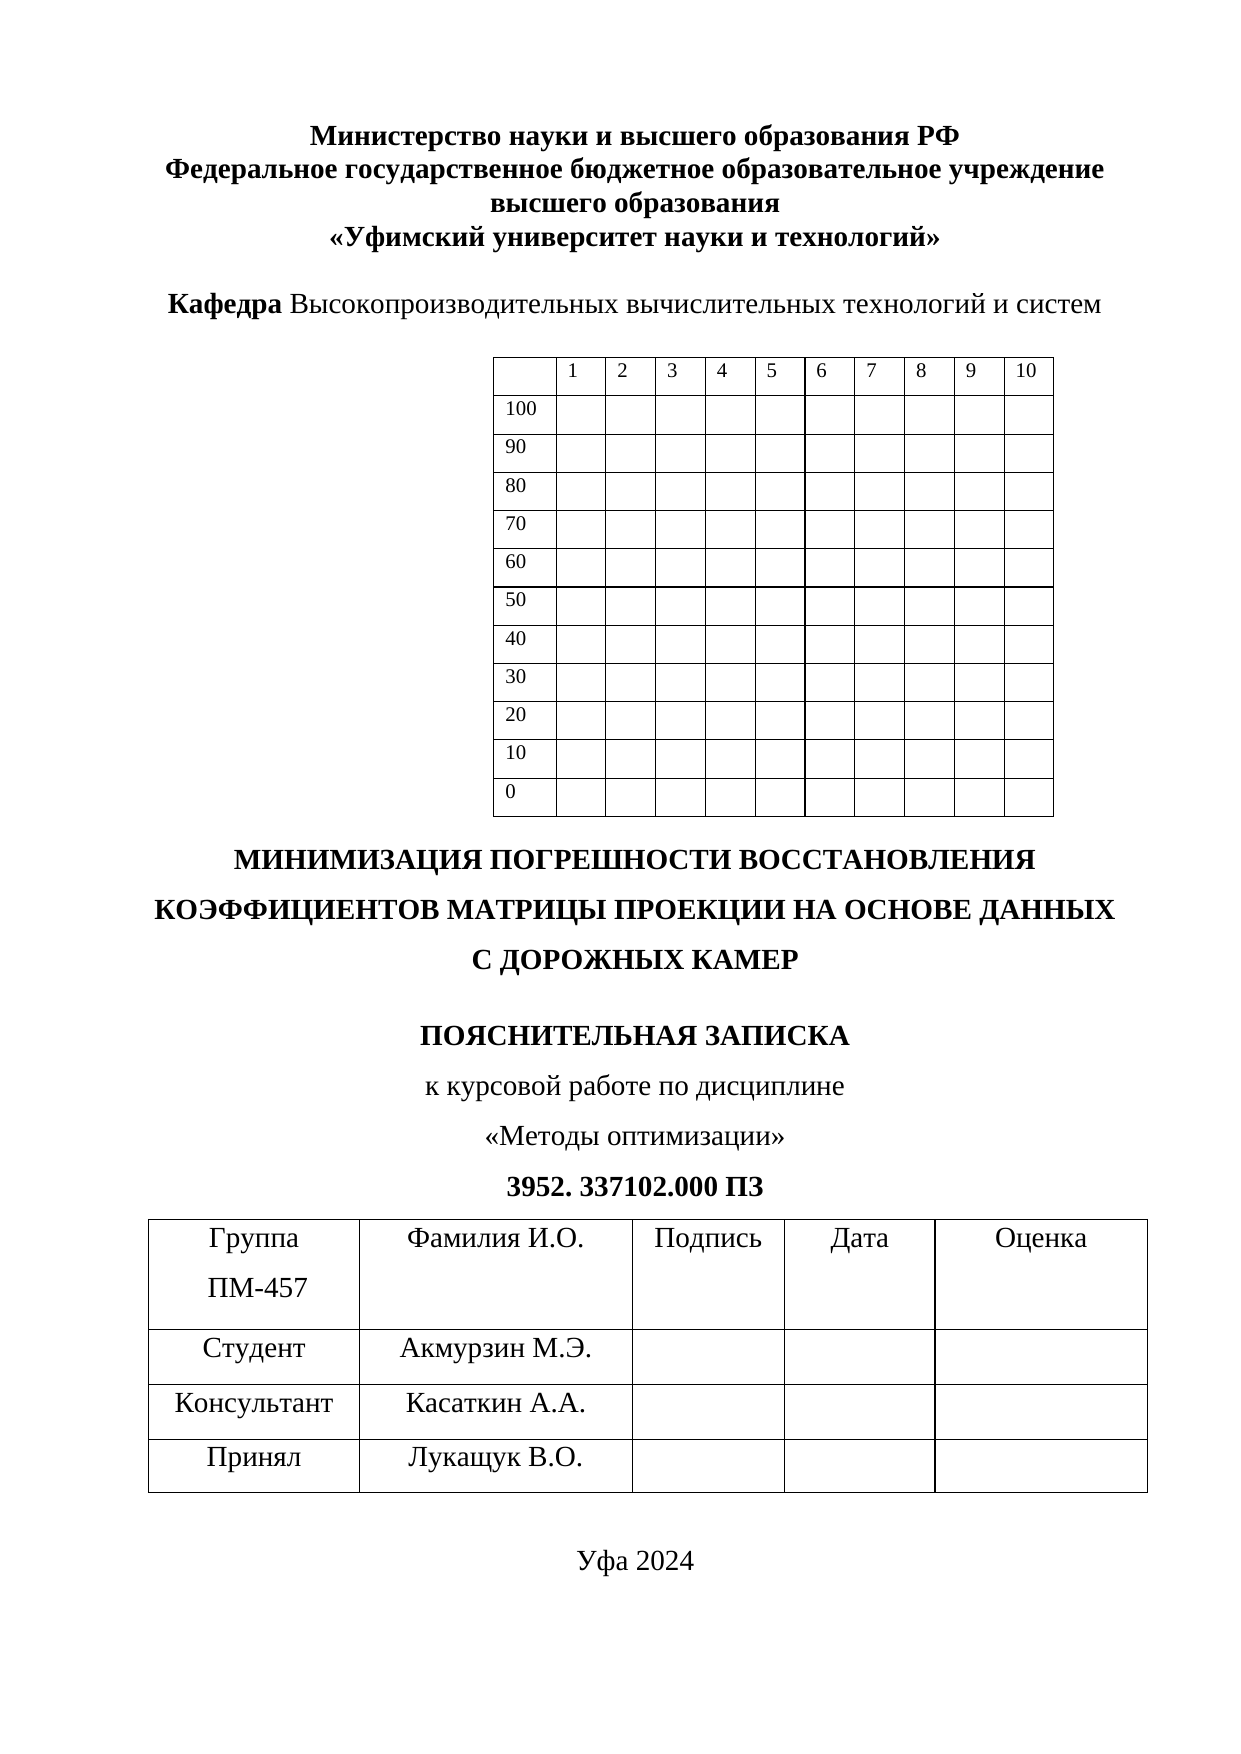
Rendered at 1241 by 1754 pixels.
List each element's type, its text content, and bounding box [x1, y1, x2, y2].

table_cell [557, 549, 605, 586]
table_cell [955, 588, 1004, 624]
table_cell [706, 588, 755, 624]
table_cell [656, 702, 705, 739]
table_header 5 [756, 358, 804, 395]
table_cell [756, 396, 804, 433]
table_header 10 [1005, 358, 1053, 395]
table_cell [905, 702, 954, 739]
table_cell [756, 779, 804, 816]
table_cell [855, 626, 904, 663]
table_cell [557, 740, 605, 777]
table_cell [633, 1330, 784, 1384]
table_cell [1005, 626, 1053, 663]
table_header 1 [557, 358, 605, 395]
table_cell [905, 626, 954, 663]
table_cell Студент [149, 1330, 359, 1384]
table_cell [936, 1440, 1147, 1492]
table_cell [855, 396, 904, 433]
table_cell [606, 664, 655, 701]
table_cell [706, 779, 755, 816]
text Министерство науки и высшего образования РФ [148, 118, 1122, 152]
table_cell [706, 396, 755, 433]
table_cell [756, 435, 804, 472]
table_cell [706, 511, 755, 548]
table_cell [756, 702, 804, 739]
table_cell [557, 779, 605, 816]
table_cell Лукащук В.О. [360, 1440, 632, 1492]
table_cell [806, 702, 854, 739]
table_header Фамилия И.О. [360, 1220, 632, 1329]
table_cell [606, 396, 655, 433]
table_cell [606, 626, 655, 663]
table_cell [557, 396, 605, 433]
table_cell [855, 779, 904, 816]
table_cell [905, 435, 954, 472]
table_cell [905, 588, 954, 624]
table_header Оценка [936, 1220, 1147, 1329]
table_cell [955, 435, 1004, 472]
table_cell 0 [494, 779, 556, 816]
table_cell 40 [494, 626, 556, 663]
table_cell [606, 435, 655, 472]
table_cell [606, 473, 655, 510]
table_cell [656, 779, 705, 816]
table_cell [955, 549, 1004, 586]
table_cell [806, 626, 854, 663]
table_cell [905, 664, 954, 701]
table_cell 10 [494, 740, 556, 777]
text МИНИМИЗАЦИЯ ПОГРЕШНОСТИ ВОССТАНОВЛЕНИЯ КОЭФФИЦИЕНТОВ МАТРИЦЫ ПРОЕКЦИИ НА ОСНОВЕ ДАННЫХ С ДОРОЖНЫХ КАМЕР [148, 842, 1122, 976]
text Кафедра Высокопроизводительных вычислительных технологий и систем [148, 286, 1122, 319]
table_cell 70 [494, 511, 556, 548]
table_header 7 [855, 358, 904, 395]
table_cell 30 [494, 664, 556, 701]
table_cell Консультант [149, 1385, 359, 1438]
table_cell [557, 473, 605, 510]
table_cell [855, 740, 904, 777]
text Федеральное государственное бюджетное образовательное учреждение высшего образования [148, 152, 1122, 219]
table_cell [1005, 396, 1053, 433]
table_cell [706, 702, 755, 739]
table_cell [955, 396, 1004, 433]
table_cell [656, 473, 705, 510]
table_cell [756, 740, 804, 777]
table_cell [806, 396, 854, 433]
table_cell [656, 626, 705, 663]
table_cell [855, 435, 904, 472]
table_cell [656, 588, 705, 624]
table_cell Акмурзин М.Э. [360, 1330, 632, 1384]
table_cell [756, 511, 804, 548]
table_cell [756, 664, 804, 701]
table_cell [656, 511, 705, 548]
table_cell [905, 779, 954, 816]
table_cell [756, 588, 804, 624]
table_cell [806, 588, 854, 624]
table_cell [1005, 740, 1053, 777]
table_cell [557, 702, 605, 739]
table_cell [955, 511, 1004, 548]
table_cell 50 [494, 588, 556, 624]
table_cell [656, 664, 705, 701]
table_cell [785, 1330, 934, 1384]
table_cell [606, 779, 655, 816]
table_cell [557, 588, 605, 624]
table_cell [905, 396, 954, 433]
table_cell [633, 1440, 784, 1492]
table_cell 90 [494, 435, 556, 472]
table_cell [806, 740, 854, 777]
table_cell [955, 664, 1004, 701]
text 3952. 337102.000 ПЗ [148, 1169, 1122, 1202]
table_cell [955, 740, 1004, 777]
table_cell [706, 740, 755, 777]
table_cell [756, 473, 804, 510]
table_cell [855, 473, 904, 510]
table_cell [806, 664, 854, 701]
table_cell [806, 549, 854, 586]
table_cell 20 [494, 702, 556, 739]
table_cell [756, 626, 804, 663]
text ПОЯСНИТЕЛЬНАЯ ЗАПИСКА [148, 1018, 1122, 1051]
table_header 3 [656, 358, 705, 395]
table_cell [785, 1385, 934, 1438]
text к курсовой работе по дисциплине [148, 1068, 1122, 1102]
table_cell [905, 740, 954, 777]
table_header 4 [706, 358, 755, 395]
text «Уфимский университет науки и технологий» [148, 219, 1122, 252]
table_cell 100 [494, 396, 556, 433]
table_cell [955, 779, 1004, 816]
table_cell [955, 626, 1004, 663]
table_cell [756, 549, 804, 586]
table_cell [806, 435, 854, 472]
table_cell [806, 779, 854, 816]
table_cell Принял [149, 1440, 359, 1492]
table_cell [656, 396, 705, 433]
table_cell 80 [494, 473, 556, 510]
table_cell [656, 740, 705, 777]
table_cell [855, 588, 904, 624]
table_header 2 [606, 358, 655, 395]
table_cell [606, 511, 655, 548]
text Уфа 2024 [148, 1543, 1122, 1577]
table_cell [1005, 779, 1053, 816]
table_cell [936, 1330, 1147, 1384]
table_cell [706, 549, 755, 586]
table_cell [1005, 473, 1053, 510]
table_header Группа ПМ-457 [149, 1220, 359, 1329]
table_cell [855, 511, 904, 548]
table_header Дата [785, 1220, 934, 1329]
table_cell [606, 549, 655, 586]
table_cell [706, 435, 755, 472]
table_cell [606, 588, 655, 624]
table_cell [936, 1385, 1147, 1438]
table_cell [656, 549, 705, 586]
table_cell [633, 1385, 784, 1438]
table_cell [806, 473, 854, 510]
table_cell [905, 511, 954, 548]
table_cell [706, 473, 755, 510]
table_cell Касаткин А.А. [360, 1385, 632, 1438]
table_cell [905, 473, 954, 510]
table_cell [606, 740, 655, 777]
table_header [494, 358, 556, 395]
table_cell [1005, 702, 1053, 739]
table_cell [557, 626, 605, 663]
table_cell [905, 549, 954, 586]
text «Методы оптимизации» [148, 1118, 1122, 1152]
table_header 6 [806, 358, 854, 395]
table_cell [557, 435, 605, 472]
table_cell [656, 435, 705, 472]
table_cell [855, 664, 904, 701]
table_cell [1005, 511, 1053, 548]
table_header Подпись [633, 1220, 784, 1329]
table_cell [1005, 588, 1053, 624]
table_cell [1005, 549, 1053, 586]
table_cell [806, 511, 854, 548]
table_cell [955, 473, 1004, 510]
table_cell [855, 702, 904, 739]
table_cell [557, 664, 605, 701]
table_cell [557, 511, 605, 548]
table_cell [785, 1440, 934, 1492]
table_cell [1005, 435, 1053, 472]
table_cell [606, 702, 655, 739]
table_cell [855, 549, 904, 586]
table_header 9 [955, 358, 1004, 395]
table_cell [1005, 664, 1053, 701]
table_cell [706, 626, 755, 663]
table_cell 60 [494, 549, 556, 586]
table_header 8 [905, 358, 954, 395]
table_cell [706, 664, 755, 701]
table_cell [955, 702, 1004, 739]
